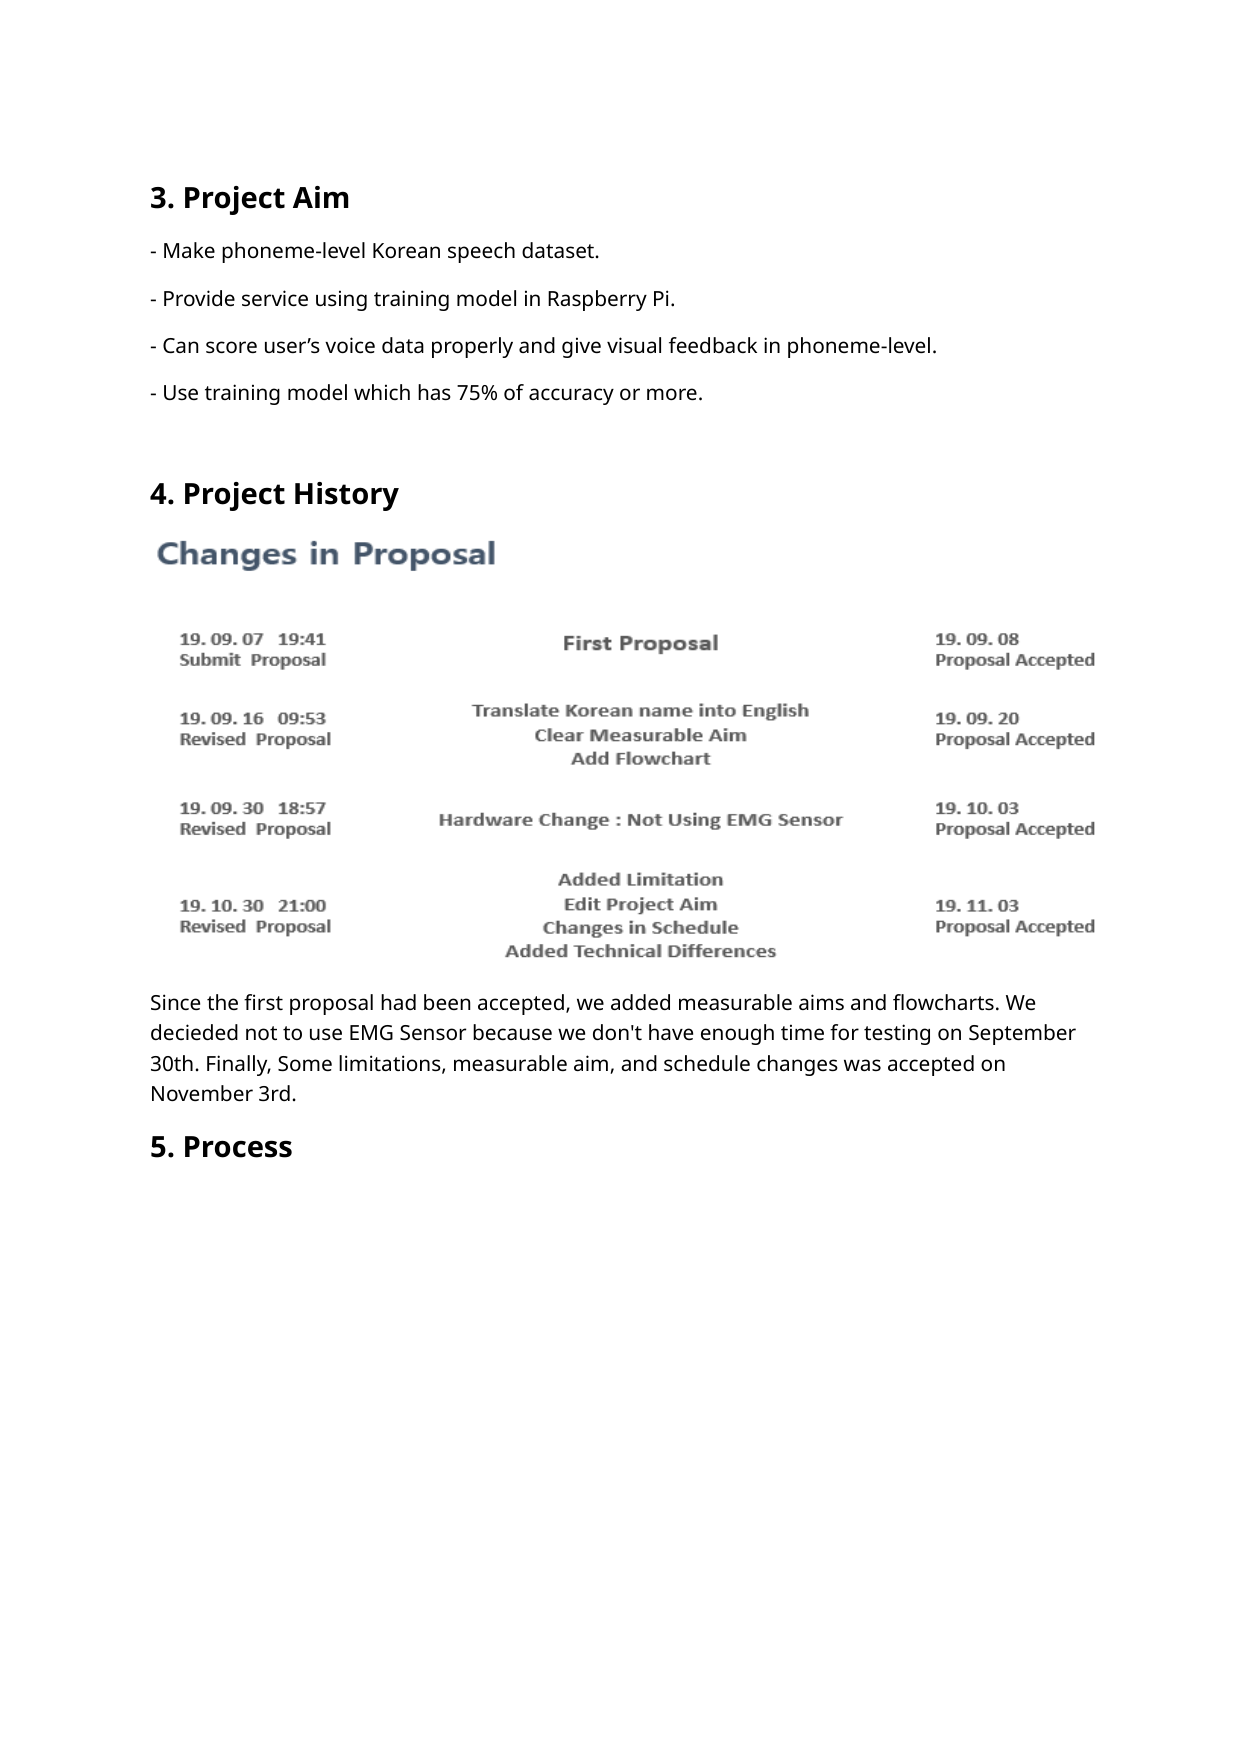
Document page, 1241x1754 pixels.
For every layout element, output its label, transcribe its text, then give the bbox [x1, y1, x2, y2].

text 4. Project History [150, 473, 1090, 513]
text - Make phoneme-level Korean speech dataset. [150, 237, 1090, 265]
picture [150, 532, 1134, 969]
text Since the first proposal had been accepted, we added measurable aims and flowcharts. We decieded not to use EMG Sensor because we don't have enough time for testing on September 30th. Finally, Some limitations, measurable aim, and schedule changes was accepted on November 3rd. [150, 988, 1090, 1108]
text 5. Process [150, 1127, 1090, 1166]
text - Use training model which has 75% of accuracy or more. [150, 378, 1090, 407]
text - Can score user’s voice data properly and give visual feedback in phoneme-level. [150, 331, 1090, 360]
text - Provide service using training model in Raspberry Pi. [150, 284, 1090, 312]
text 3. Project Aim [150, 177, 1090, 217]
